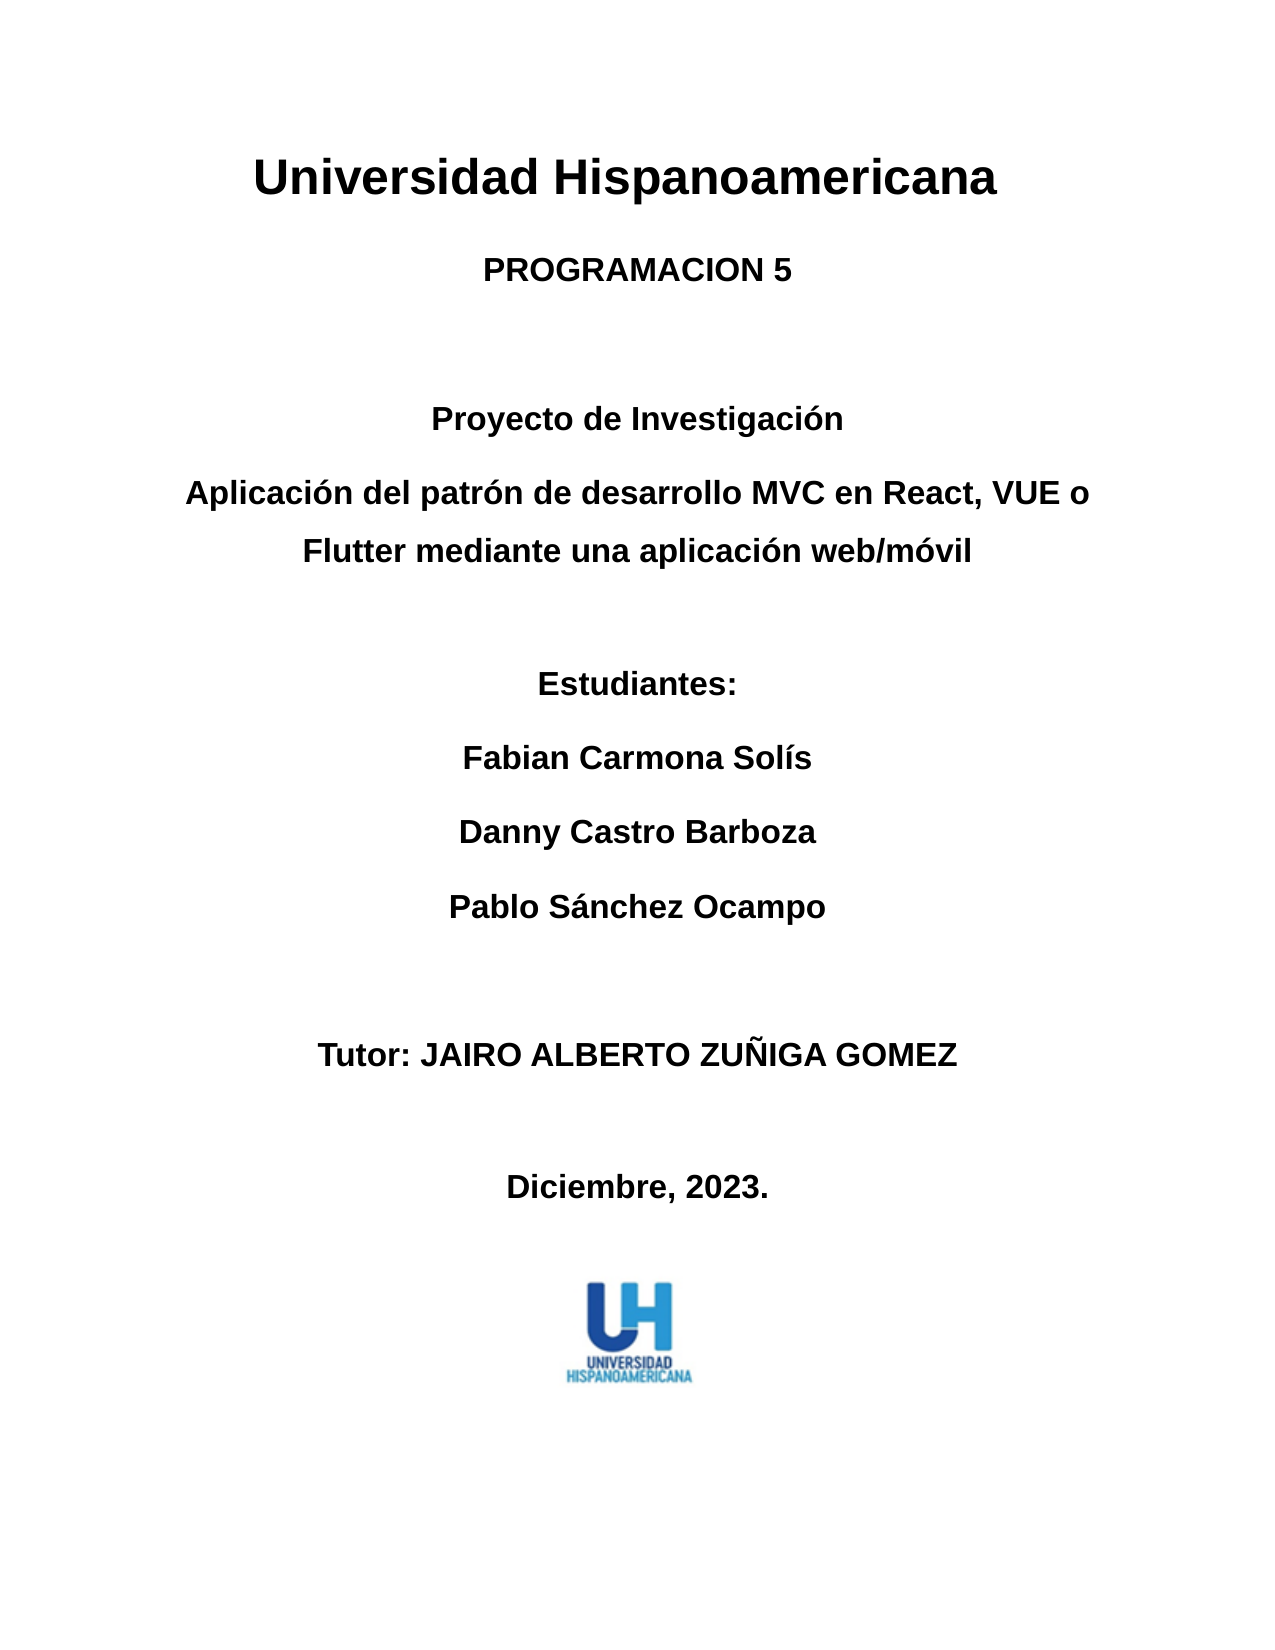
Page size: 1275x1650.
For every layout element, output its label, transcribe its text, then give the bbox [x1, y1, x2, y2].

text Fabian Carmona Solís [177, 738, 1098, 777]
text Universidad Hispanoamericana [177, 148, 1098, 205]
text PROGRAMACION 5 [177, 251, 1098, 289]
text Diciembre, 2023. [177, 1109, 1098, 1206]
text Tutor: JAIRO ALBERTO ZUÑIGA GOMEZ [177, 1035, 1098, 1074]
text Danny Castro Barboza [177, 812, 1098, 851]
text Estudiantes: [177, 664, 1098, 702]
text Pablo Sánchez Ocampo [177, 887, 1098, 925]
text Aplicación del patrón de desarrollo MVC en React, VUE o Flutter mediante una aplicación web/móvil [177, 473, 1098, 569]
text Proyecto de Investigación [177, 399, 1098, 437]
picture [533, 1241, 733, 1420]
